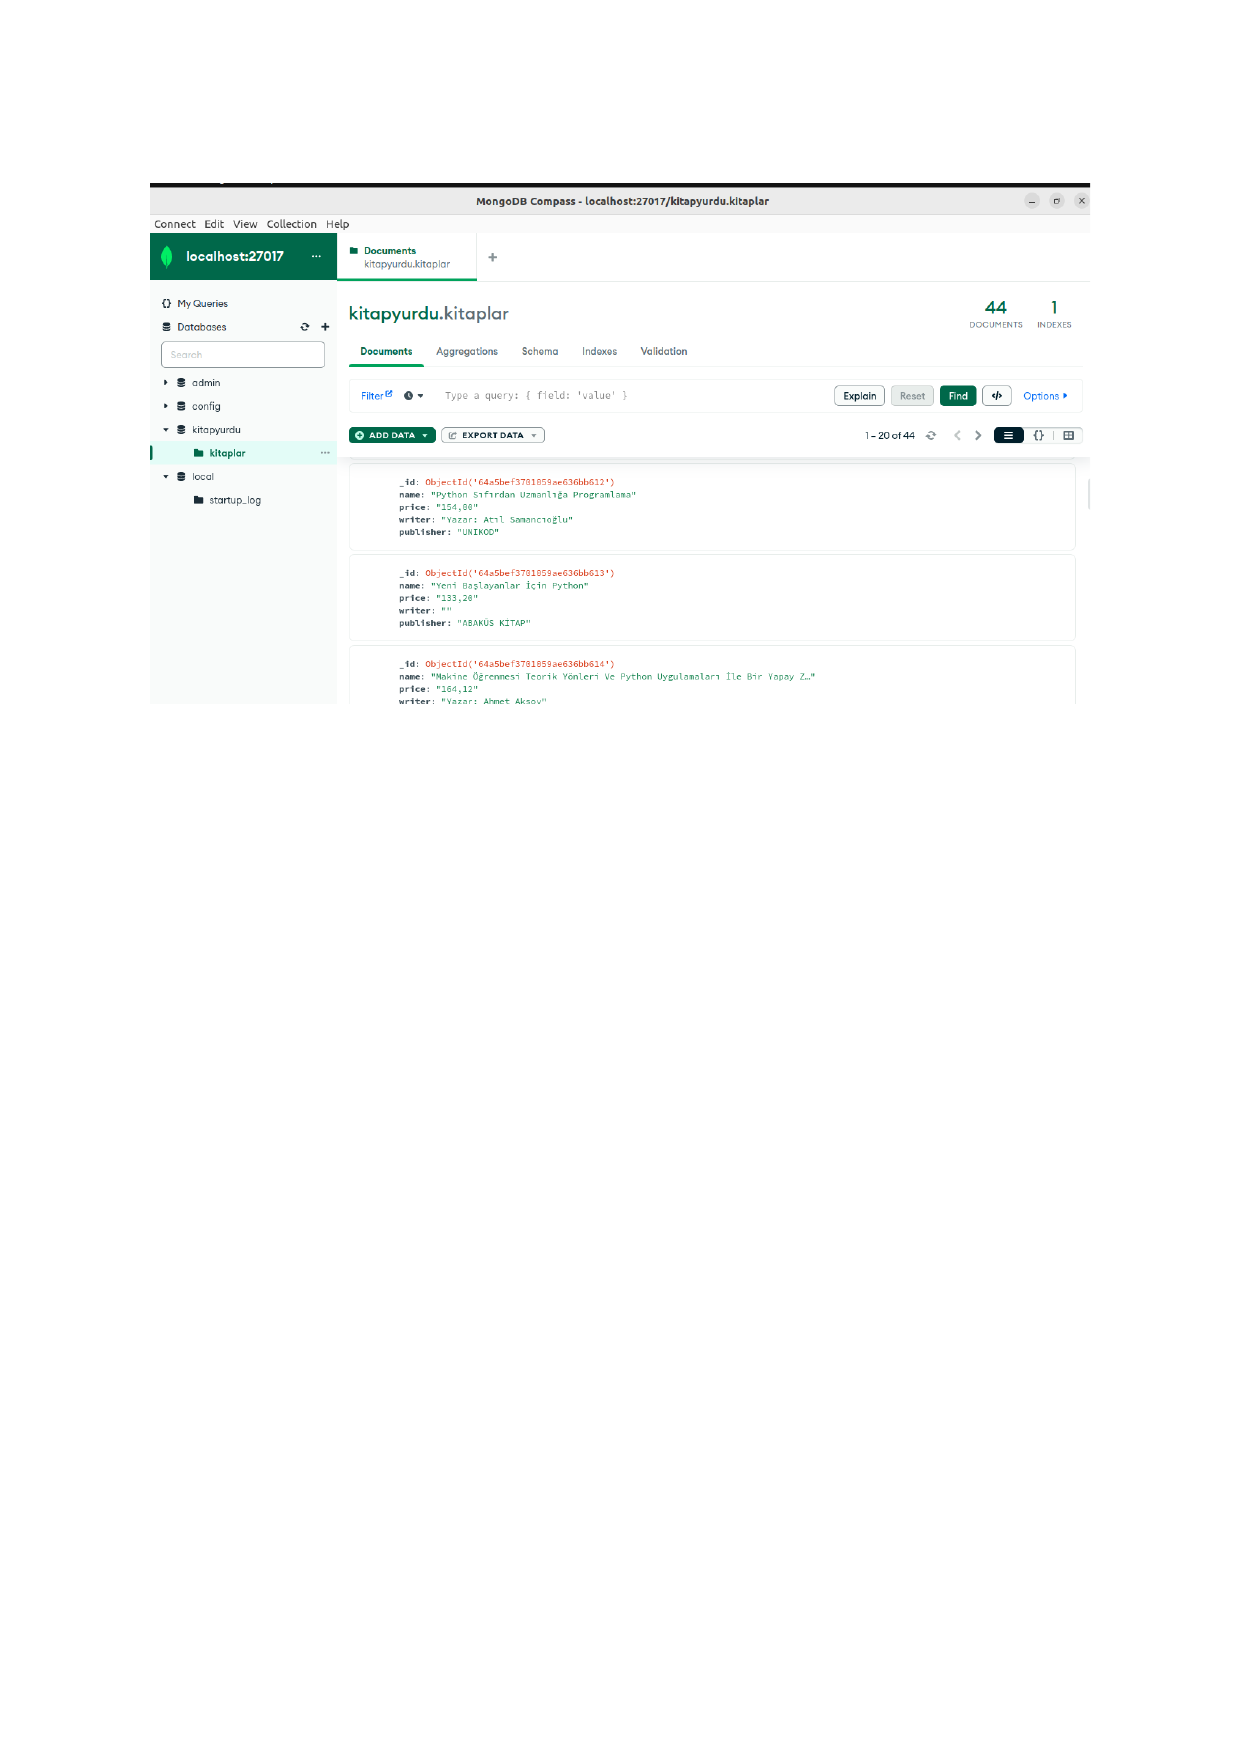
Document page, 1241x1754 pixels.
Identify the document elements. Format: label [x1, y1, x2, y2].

picture [150, 183, 1091, 704]
